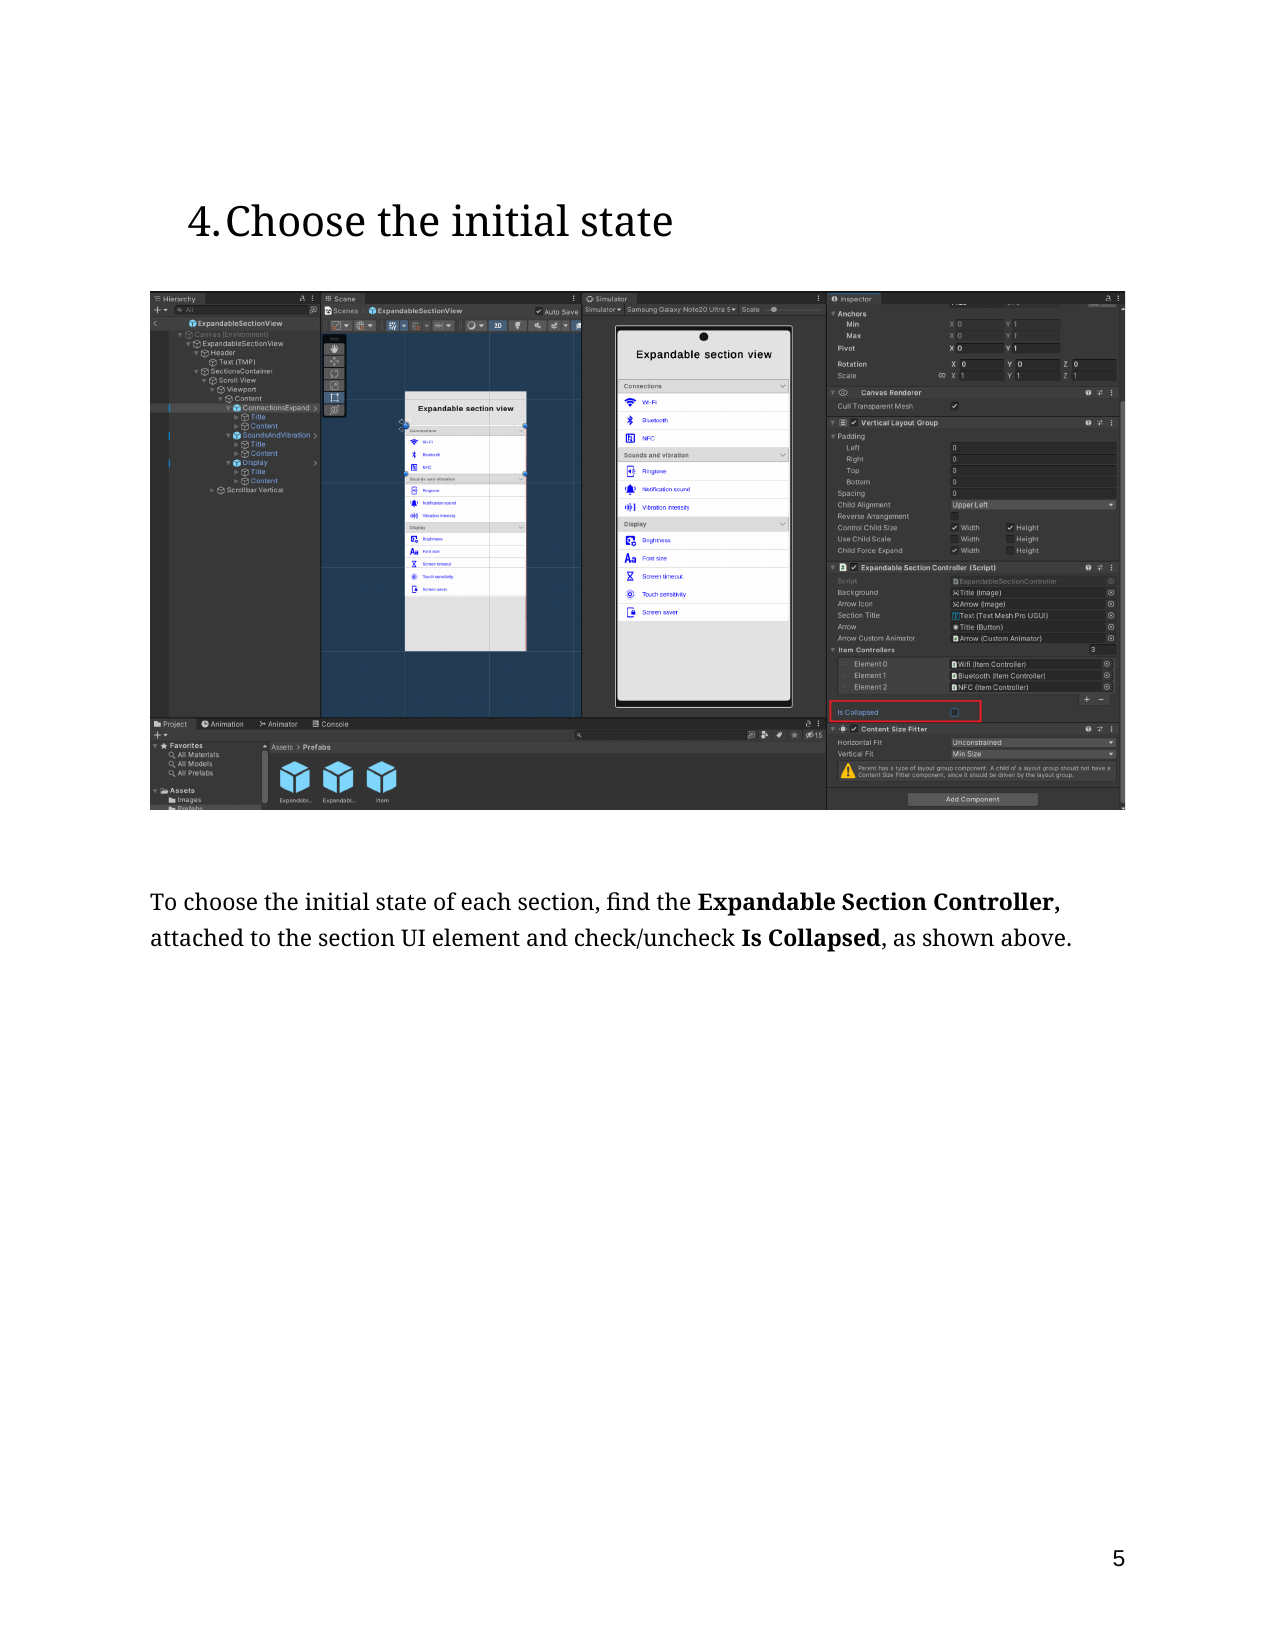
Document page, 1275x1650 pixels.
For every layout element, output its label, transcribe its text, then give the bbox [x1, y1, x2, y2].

subtitle Choose the initial state [187, 192, 1125, 248]
picture [150, 291, 1125, 810]
text To choose the initial state of each section, find the Expandable Section Controller, attached to the section UI element and check/uncheck Is Collapsed, as shown above. [150, 886, 1125, 953]
